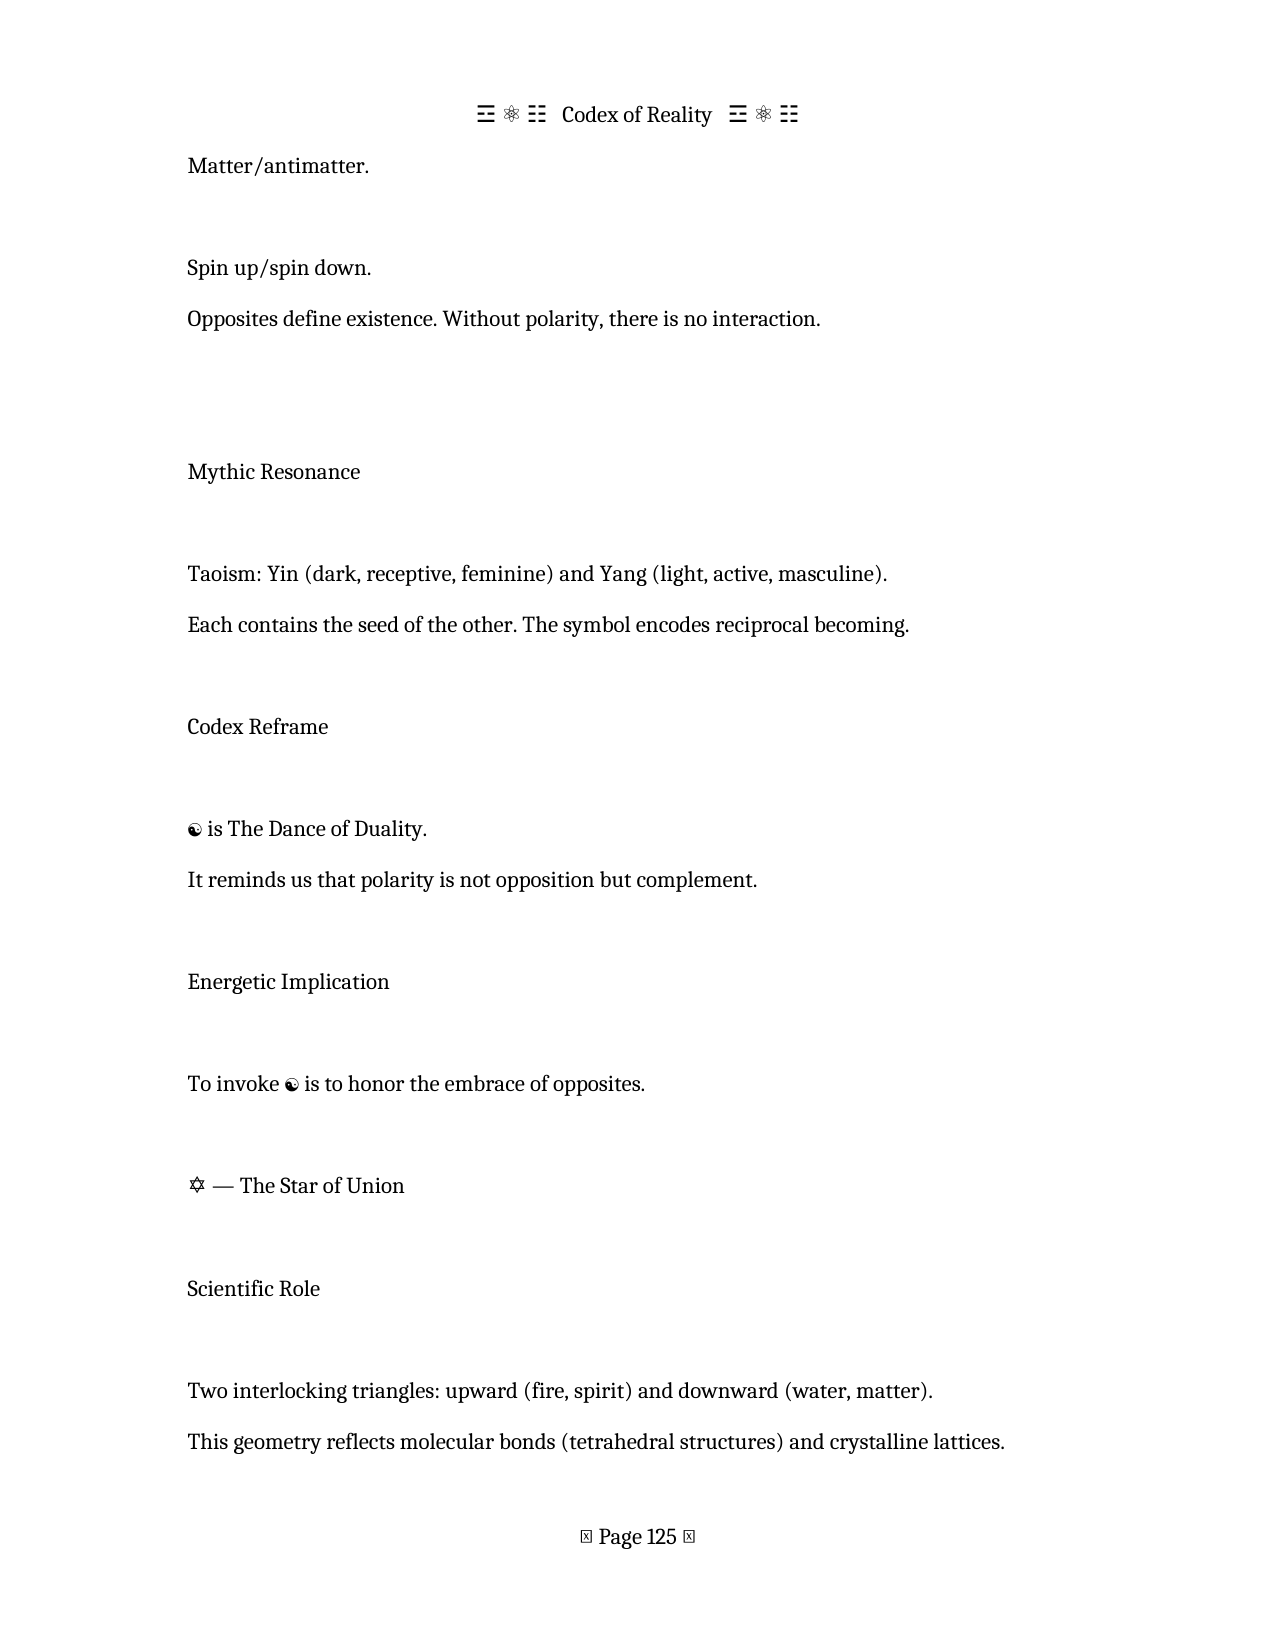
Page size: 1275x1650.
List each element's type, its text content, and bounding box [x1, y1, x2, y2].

text This geometry reflects molecular bonds (tetrahedral structures) and crystalline lattices. [187, 1428, 1087, 1455]
text Two interlocking triangles: upward (fire, spirit) and downward (water, matter). [187, 1377, 1087, 1404]
text It reminds us that polarity is not opposition but complement. [187, 867, 1087, 893]
text Codex Reframe [187, 714, 1087, 740]
text Opposites define existence. Without polarity, there is no interaction. [187, 306, 1087, 332]
text Each contains the seed of the other. The symbol encodes reciprocal becoming. [187, 612, 1087, 638]
text To invoke ☯ is to honor the embrace of opposites. [187, 1071, 1087, 1097]
text Taoism: Yin (dark, receptive, feminine) and Yang (light, active, masculine). [187, 561, 1087, 587]
text Energetic Implication [187, 969, 1087, 995]
text Mythic Resonance [187, 459, 1087, 485]
text ✡︎ — The Star of Union [187, 1173, 1087, 1199]
text ☯ is The Dance of Duality. [187, 816, 1087, 842]
text Spin up/spin down. [187, 254, 1087, 281]
text Scientific Role [187, 1275, 1087, 1302]
text Matter/antimatter. [187, 152, 1087, 179]
